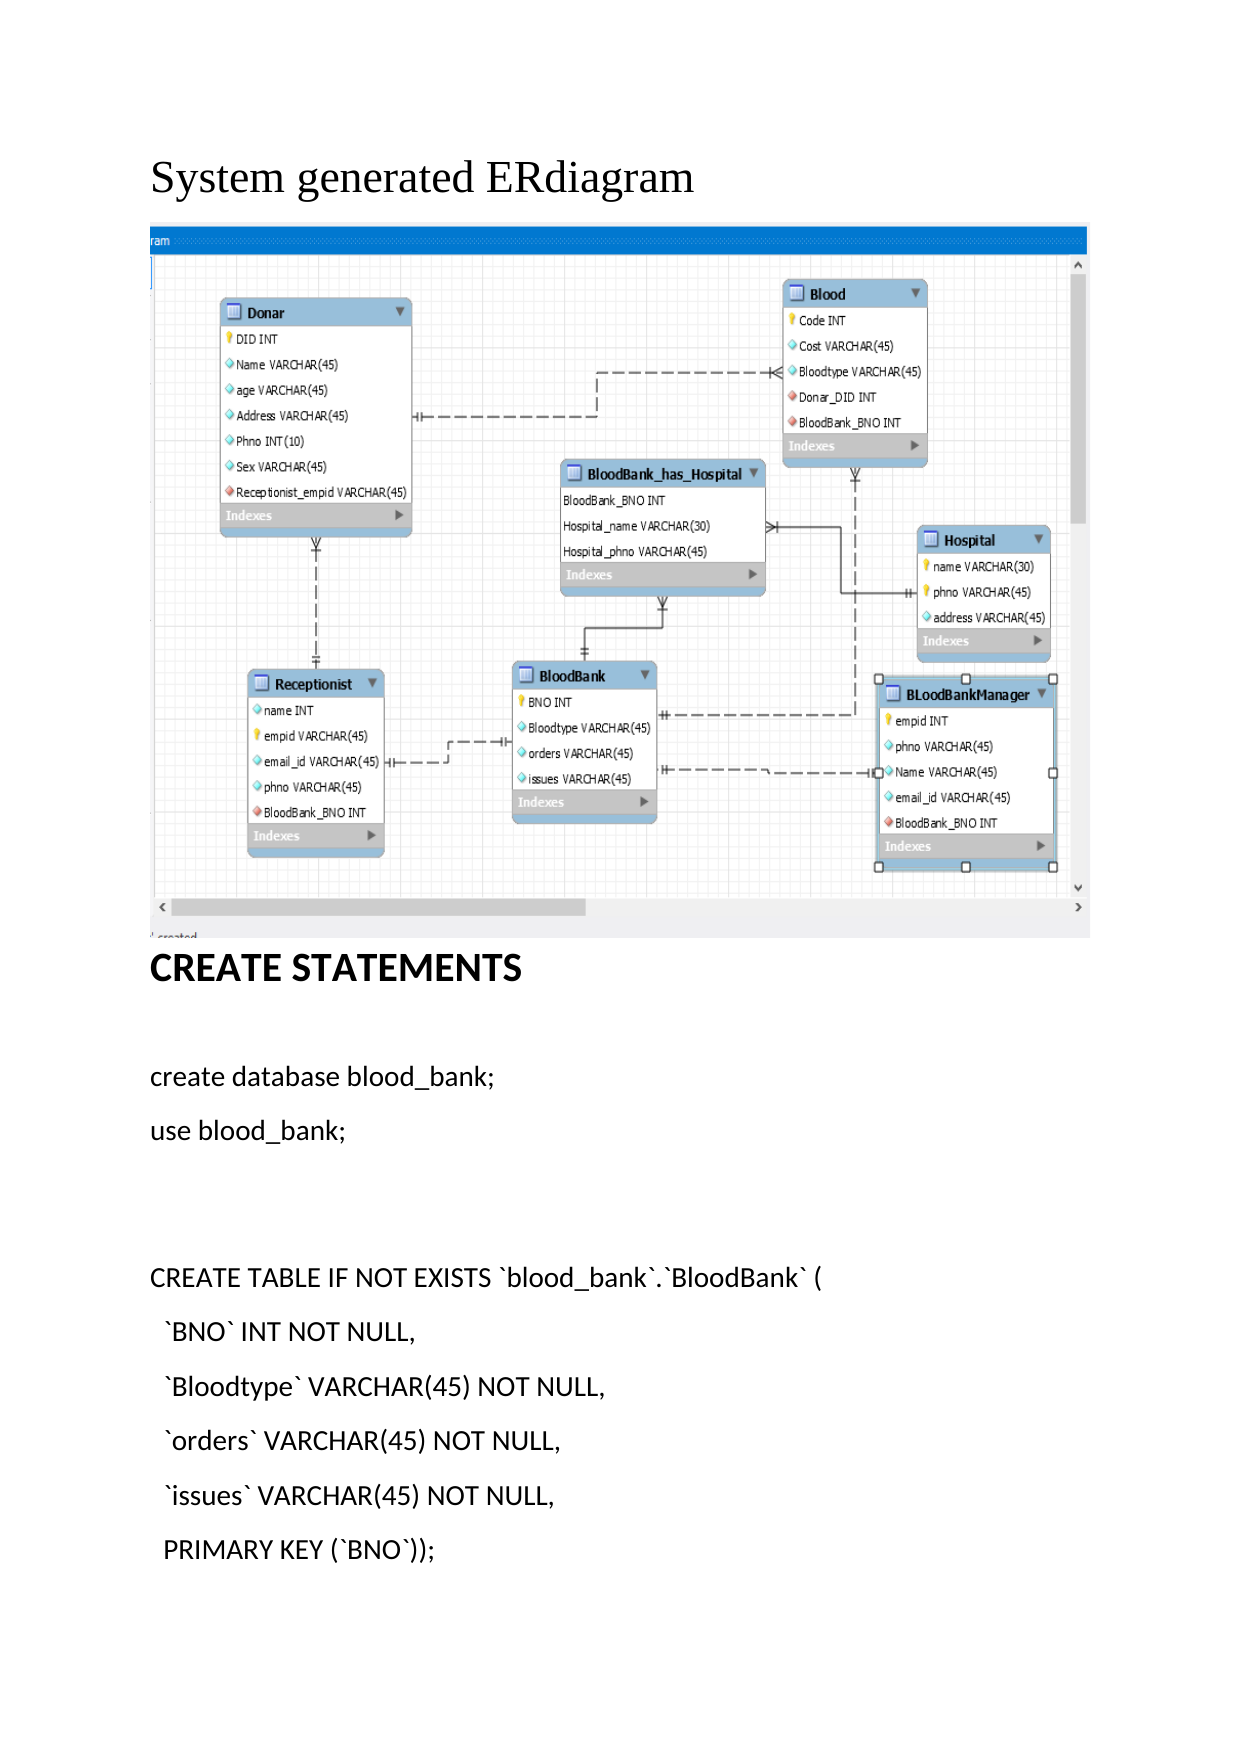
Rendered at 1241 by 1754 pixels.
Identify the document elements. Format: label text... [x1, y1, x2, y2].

picture [150, 222, 1091, 938]
text use blood_bank; [150, 1112, 1090, 1148]
text `orders` VARCHAR(45) NOT NULL, [150, 1422, 1090, 1458]
text `Bloodtype` VARCHAR(45) NOT NULL, [150, 1368, 1090, 1403]
text `issues` VARCHAR(45) NOT NULL, [150, 1477, 1090, 1512]
text CREATE STATEMENTS [150, 938, 1090, 992]
text create database blood_bank; [150, 1058, 1090, 1093]
text `BNO` INT NOT NULL, [150, 1313, 1090, 1349]
text CREATE TABLE IF NOT EXISTS `blood_bank`.`BloodBank` ( [150, 1259, 1090, 1295]
text System generated ERdiagram [150, 150, 1090, 203]
text PRIMARY KEY (`BNO`)); [150, 1531, 1090, 1567]
